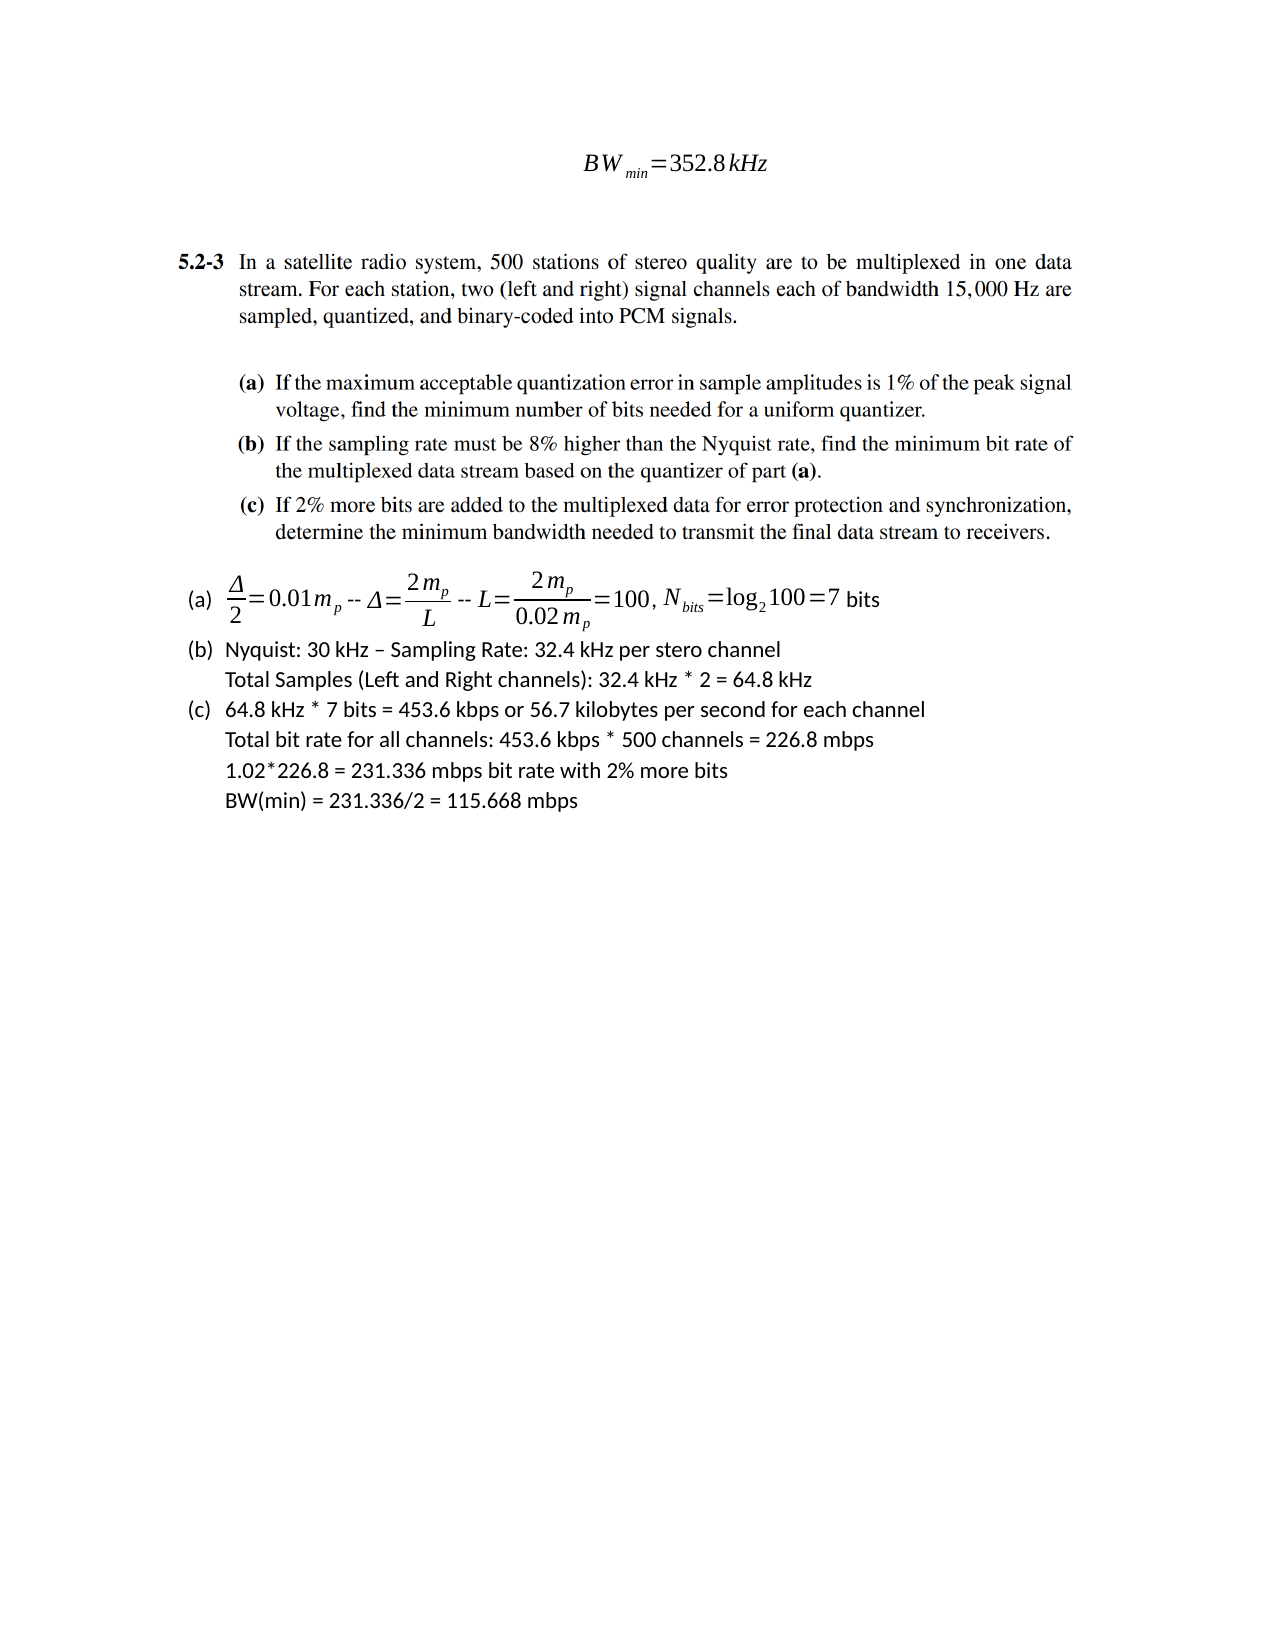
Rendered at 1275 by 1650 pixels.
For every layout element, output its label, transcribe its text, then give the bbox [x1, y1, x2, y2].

list -- -- , bits [187, 566, 1125, 633]
list 64.8 kHz * 7 bits = 453.6 kbps or 56.7 kilobytes per second for each channel Total bit rate for all channels: 453.6 kbps * 500 channels = 226.8 mbps [187, 695, 1125, 754]
picture [150, 214, 1125, 564]
list BW(min) = 231.336/2 = 115.668 mbps [225, 786, 1125, 814]
list Nyquist: 30 kHz – Sampling Rate: 32.4 kHz per stero channel Total Samples (Left and Right channels): 32.4 kHz * 2 = 64.8 kHz [187, 635, 1125, 693]
list 1.02*226.8 = 231.336 mbps bit rate with 2% more bits [225, 756, 1125, 784]
